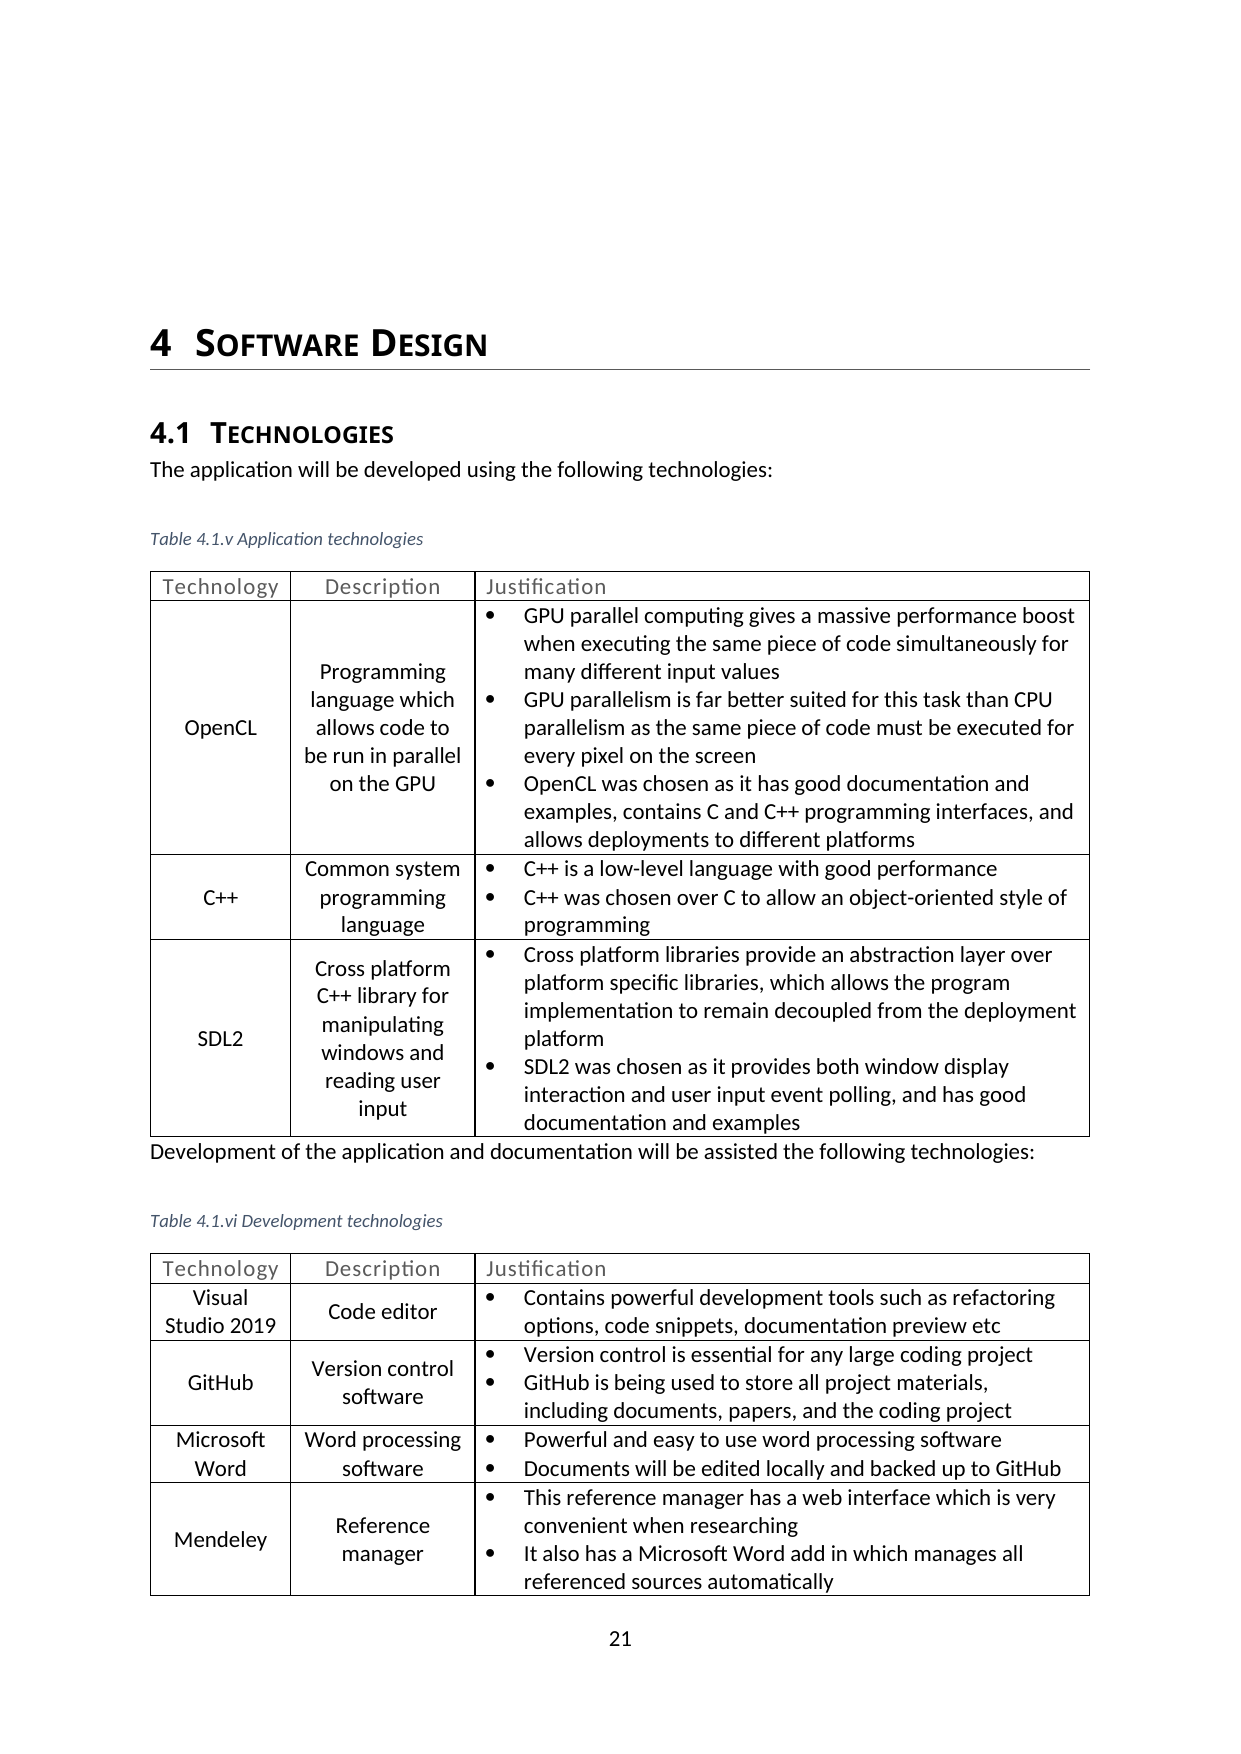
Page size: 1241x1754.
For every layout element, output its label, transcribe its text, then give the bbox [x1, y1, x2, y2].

table_cell Powerful and easy to use word processing software Documents will be edited locally and backed up to GitHub [476, 1426, 1089, 1482]
table_cell GitHub [151, 1341, 290, 1424]
table_cell Contains powerful development tools such as refactoring options, code snippets, documentation preview etc [476, 1284, 1089, 1339]
subtitle Technologies [150, 412, 1090, 452]
table_cell SDL2 [151, 940, 290, 1136]
text The application will be developed using the following technologies: [150, 455, 1090, 483]
table_header Technology [151, 1254, 290, 1282]
table_cell Microsoft Word [151, 1426, 290, 1482]
table_header Description [291, 572, 474, 600]
table_cell Programming language which allows code to be run in parallel on the GPU [291, 601, 474, 853]
table_cell Version control software [291, 1341, 474, 1424]
table_cell Visual Studio 2019 [151, 1284, 290, 1339]
table_cell Version control is essential for any large coding project GitHub is being used to store all project materials, including documents, papers, and the coding project [476, 1341, 1089, 1424]
table_header Justification [476, 1254, 1089, 1282]
table_cell Word processing software [291, 1426, 474, 1482]
table_cell Mendeley [151, 1483, 290, 1595]
table_cell C++ [151, 855, 290, 939]
table_cell Cross platform libraries provide an abstraction layer over platform specific libraries, which allows the program implementation to remain decoupled from the deployment platform SDL2 was chosen as it provides both window display interaction and user input event polling, and has good documentation and examples [476, 940, 1089, 1136]
subtitle Software Design [150, 316, 1090, 369]
table_header Description [291, 1254, 474, 1282]
text Development of the application and documentation will be assisted the following technologies: [150, 1137, 1090, 1165]
table_cell GPU parallel computing gives a massive performance boost when executing the same piece of code simultaneously for many different input values GPU parallelism is far better suited for this task than CPU parallelism as the same piece of code must be executed for every pixel on the screen OpenCL was chosen as it has good documentation and examples, contains C and C++ programming interfaces, and allows deployments to different platforms [476, 601, 1089, 853]
table_cell OpenCL [151, 601, 290, 853]
table_cell Cross platform C++ library for manipulating windows and reading user input [291, 940, 474, 1136]
table_header Justification [476, 572, 1089, 600]
table_cell Reference manager [291, 1483, 474, 1595]
table_cell Common system programming language [291, 855, 474, 939]
table_cell Code editor [291, 1284, 474, 1339]
table_cell C++ is a low-level language with good performance C++ was chosen over C to allow an object-oriented style of programming [476, 855, 1089, 939]
table_header Technology [151, 572, 290, 600]
